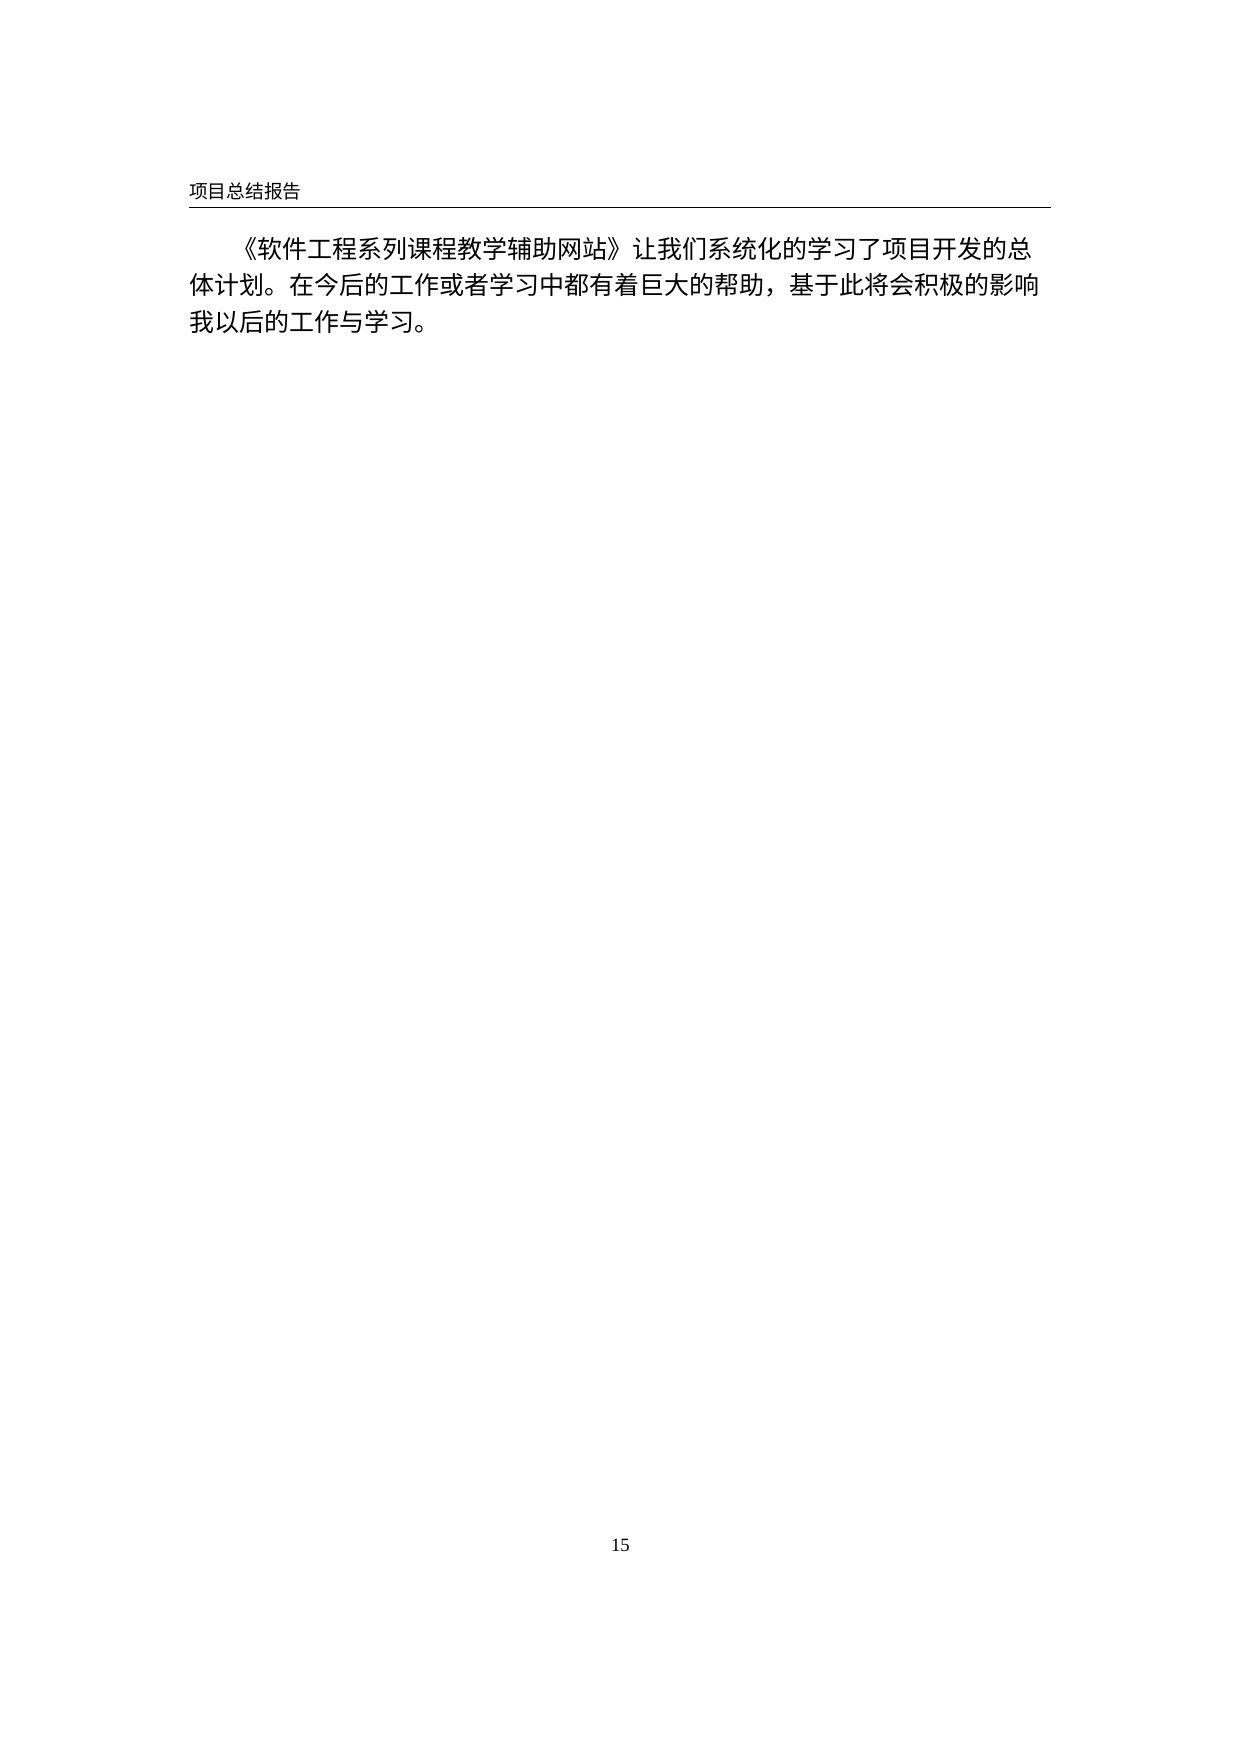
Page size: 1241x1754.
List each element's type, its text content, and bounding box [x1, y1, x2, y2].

text 《软件工程系列课程教学辅助网站》让我们系统化的学习了项目开发的总体计划。在今后的工作或者学习中都有着巨大的帮助，基于此将会积极的影响我以后的工作与学习。 [189, 229, 1051, 338]
